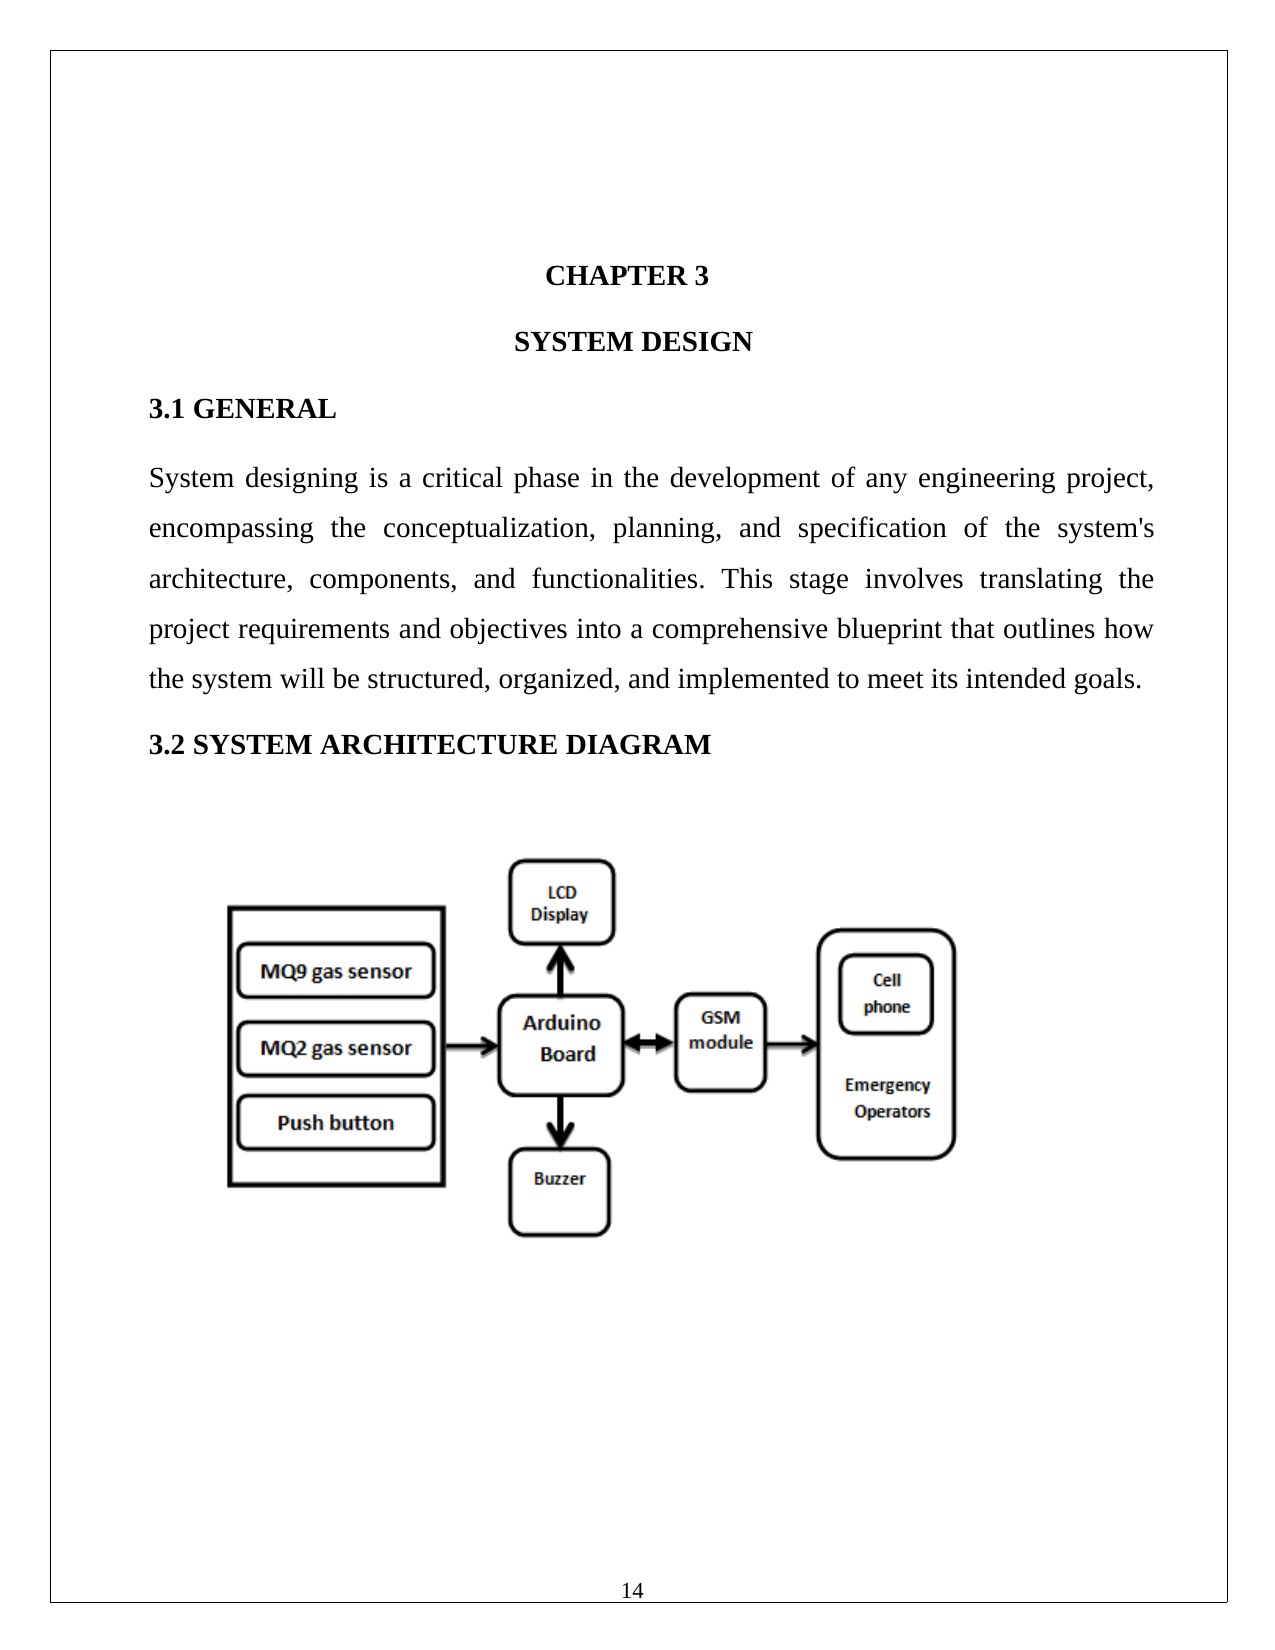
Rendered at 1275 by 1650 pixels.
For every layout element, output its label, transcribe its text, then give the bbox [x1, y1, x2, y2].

list GENERAL [148, 391, 1214, 425]
subtitle CHAPTER 3 SYSTEM DESIGN [514, 258, 754, 358]
subtitle SYSTEM ARCHITECTURE DIAGRAM [148, 727, 1214, 761]
text System designing is a critical phase in the development of any engineering project, encompassing the conceptualization, planning, and specification of the system's architecture, components, and functionalities. This stage involves translating the project requirements and objectives into a comprehensive blueprint that outlines how the system will be structured, organized, and implemented to meet its intended goals. [148, 460, 1156, 695]
